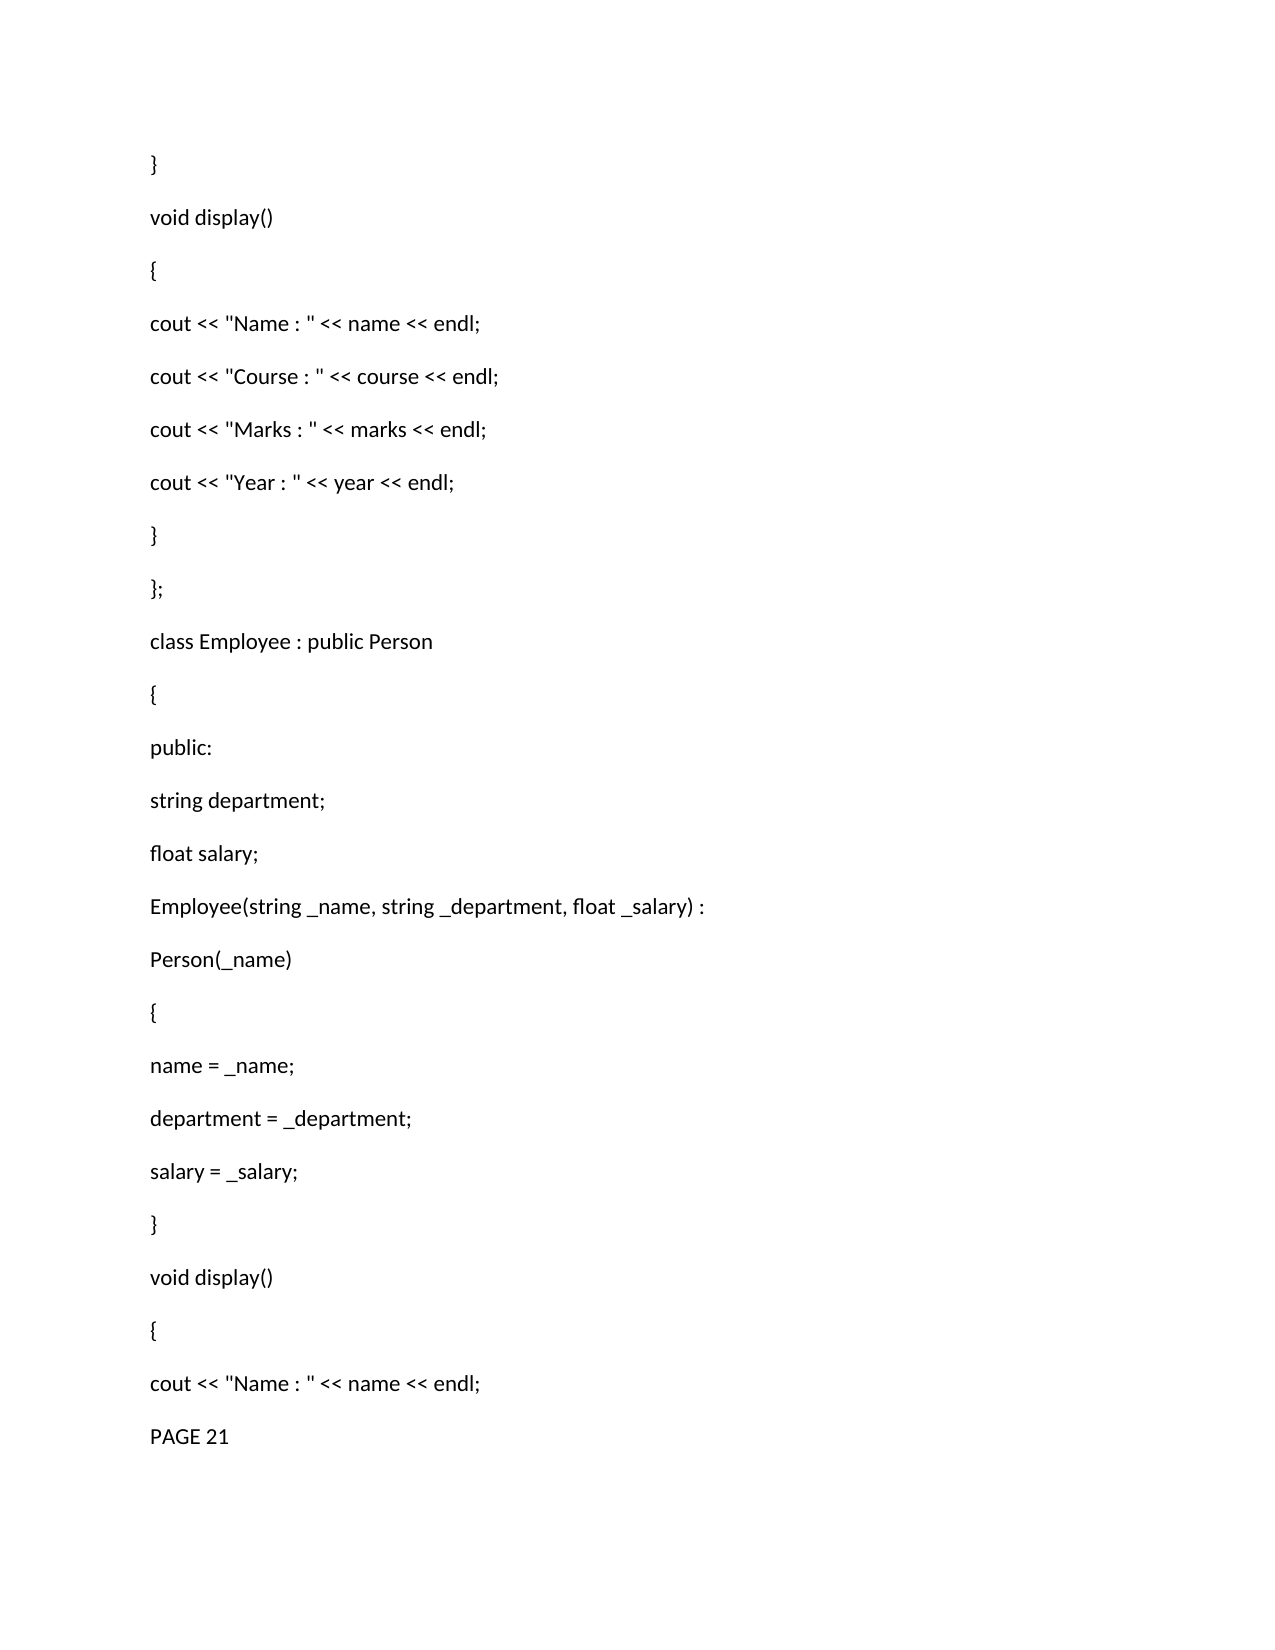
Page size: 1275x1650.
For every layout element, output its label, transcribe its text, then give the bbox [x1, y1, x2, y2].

text cout << "Course : " << course << endl; [150, 362, 1125, 390]
text float salary; [150, 839, 1125, 867]
text { [150, 256, 1125, 284]
text cout << "Marks : " << marks << endl; [150, 415, 1125, 443]
text }; [150, 574, 1125, 602]
text } [150, 521, 1125, 549]
text { [150, 1316, 1125, 1344]
text name = _name; [150, 1051, 1125, 1079]
text cout << "Name : " << name << endl; [150, 309, 1125, 337]
text PAGE 21 [150, 1422, 1125, 1451]
text cout << "Name : " << name << endl; [150, 1369, 1125, 1397]
text salary = _salary; [150, 1157, 1125, 1185]
text department = _department; [150, 1104, 1125, 1132]
text { [150, 680, 1125, 708]
text class Employee : public Person [150, 627, 1125, 655]
text cout << "Year : " << year << endl; [150, 468, 1125, 496]
text string department; [150, 786, 1125, 814]
text void display() [150, 203, 1125, 231]
text void display() [150, 1263, 1125, 1291]
text } [150, 150, 1125, 178]
text Employee(string _name, string _department, float _salary) : [150, 892, 1125, 920]
text public: [150, 733, 1125, 761]
text { [150, 998, 1125, 1026]
text Person(_name) [150, 945, 1125, 973]
text } [150, 1210, 1125, 1238]
